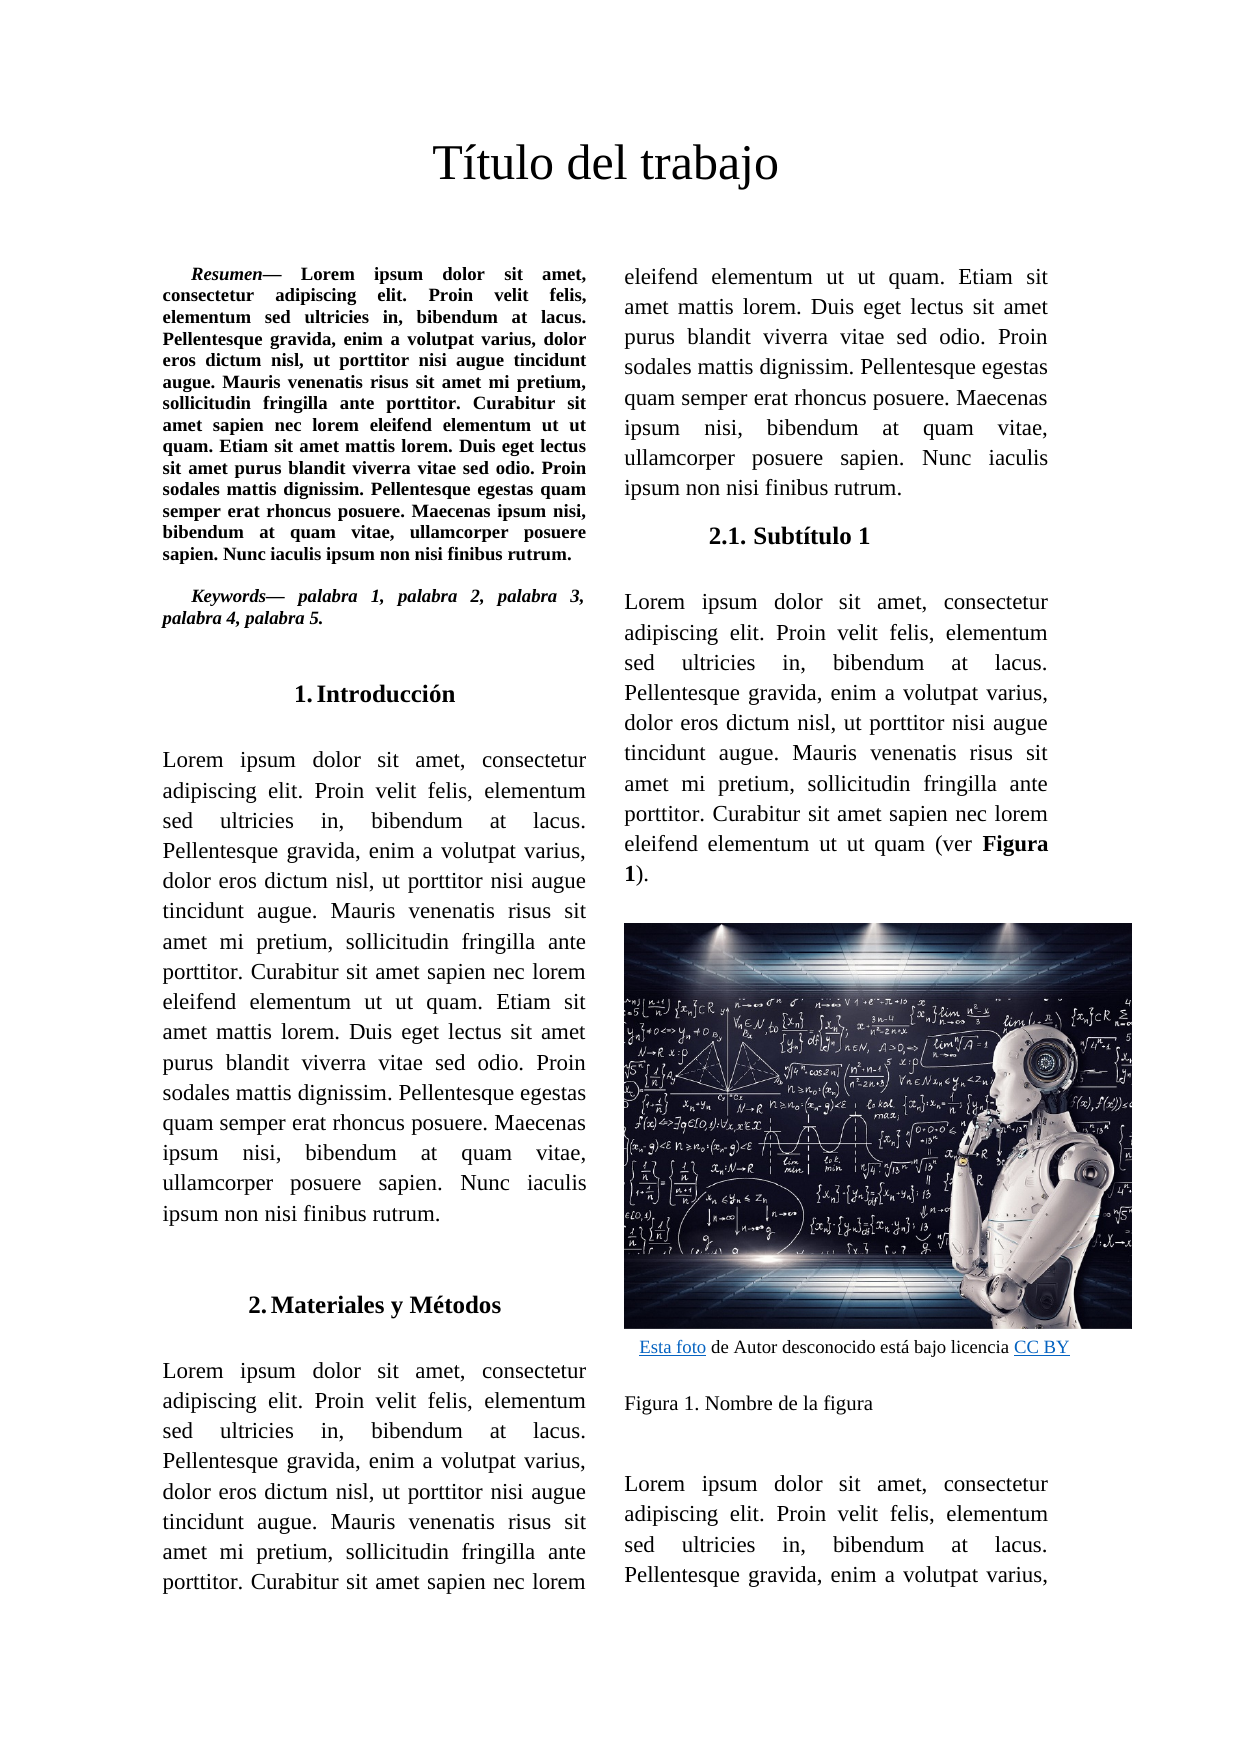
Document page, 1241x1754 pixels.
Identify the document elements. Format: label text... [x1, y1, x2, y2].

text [162, 1357, 587, 1595]
text Lorem ipsum dolor sit amet, consectetur adipiscing elit. Proin velit felis, elementum sed ultricies in, bibendum at lacus. Pellentesque gravida, enim a volutpat varius, dolor eros dictum nisl, ut porttitor nisi augue tincidunt augue. Mauris venenatis risus sit amet mi pretium, sollicitudin fringilla ante porttitor. Curabitur sit amet sapien nec lorem eleifend elementum ut ut quam (ver Figura 1). [624, 588, 1048, 887]
title Título del trabajo [162, 133, 1048, 190]
text Resumen— Lorem ipsum dolor sit amet, consectetur adipiscing elit. Proin velit felis, elementum sed ultricies in, bibendum at lacus. Pellentesque gravida, enim a volutpat varius, dolor eros dictum nisl, ut porttitor nisi augue tincidunt augue. Mauris venenatis risus sit amet mi pretium, sollicitudin fringilla ante porttitor. Curabitur sit amet sapien nec lorem eleifend elementum ut ut quam. Etiam sit amet mattis lorem. Duis eget lectus sit amet purus blandit viverra vitae sed odio. Proin sodales mattis dignissim. Pellentesque egestas quam semper erat rhoncus posuere. Maecenas ipsum nisi, bibendum at quam vitae, ullamcorper posuere sapien. Nunc iaculis ipsum non nisi finibus rutrum. [162, 263, 587, 564]
subtitle Subtítulo 1 [605, 521, 984, 550]
picture [624, 923, 1132, 1328]
text Figura 1. Nombre de la figura [624, 1391, 1048, 1415]
subtitle Materiales y Métodos [162, 1290, 587, 1318]
subtitle Introducción [162, 679, 587, 708]
text Keywords— palabra 1, palabra 2, palabra 3, palabra 4, palabra 5. [162, 585, 587, 628]
